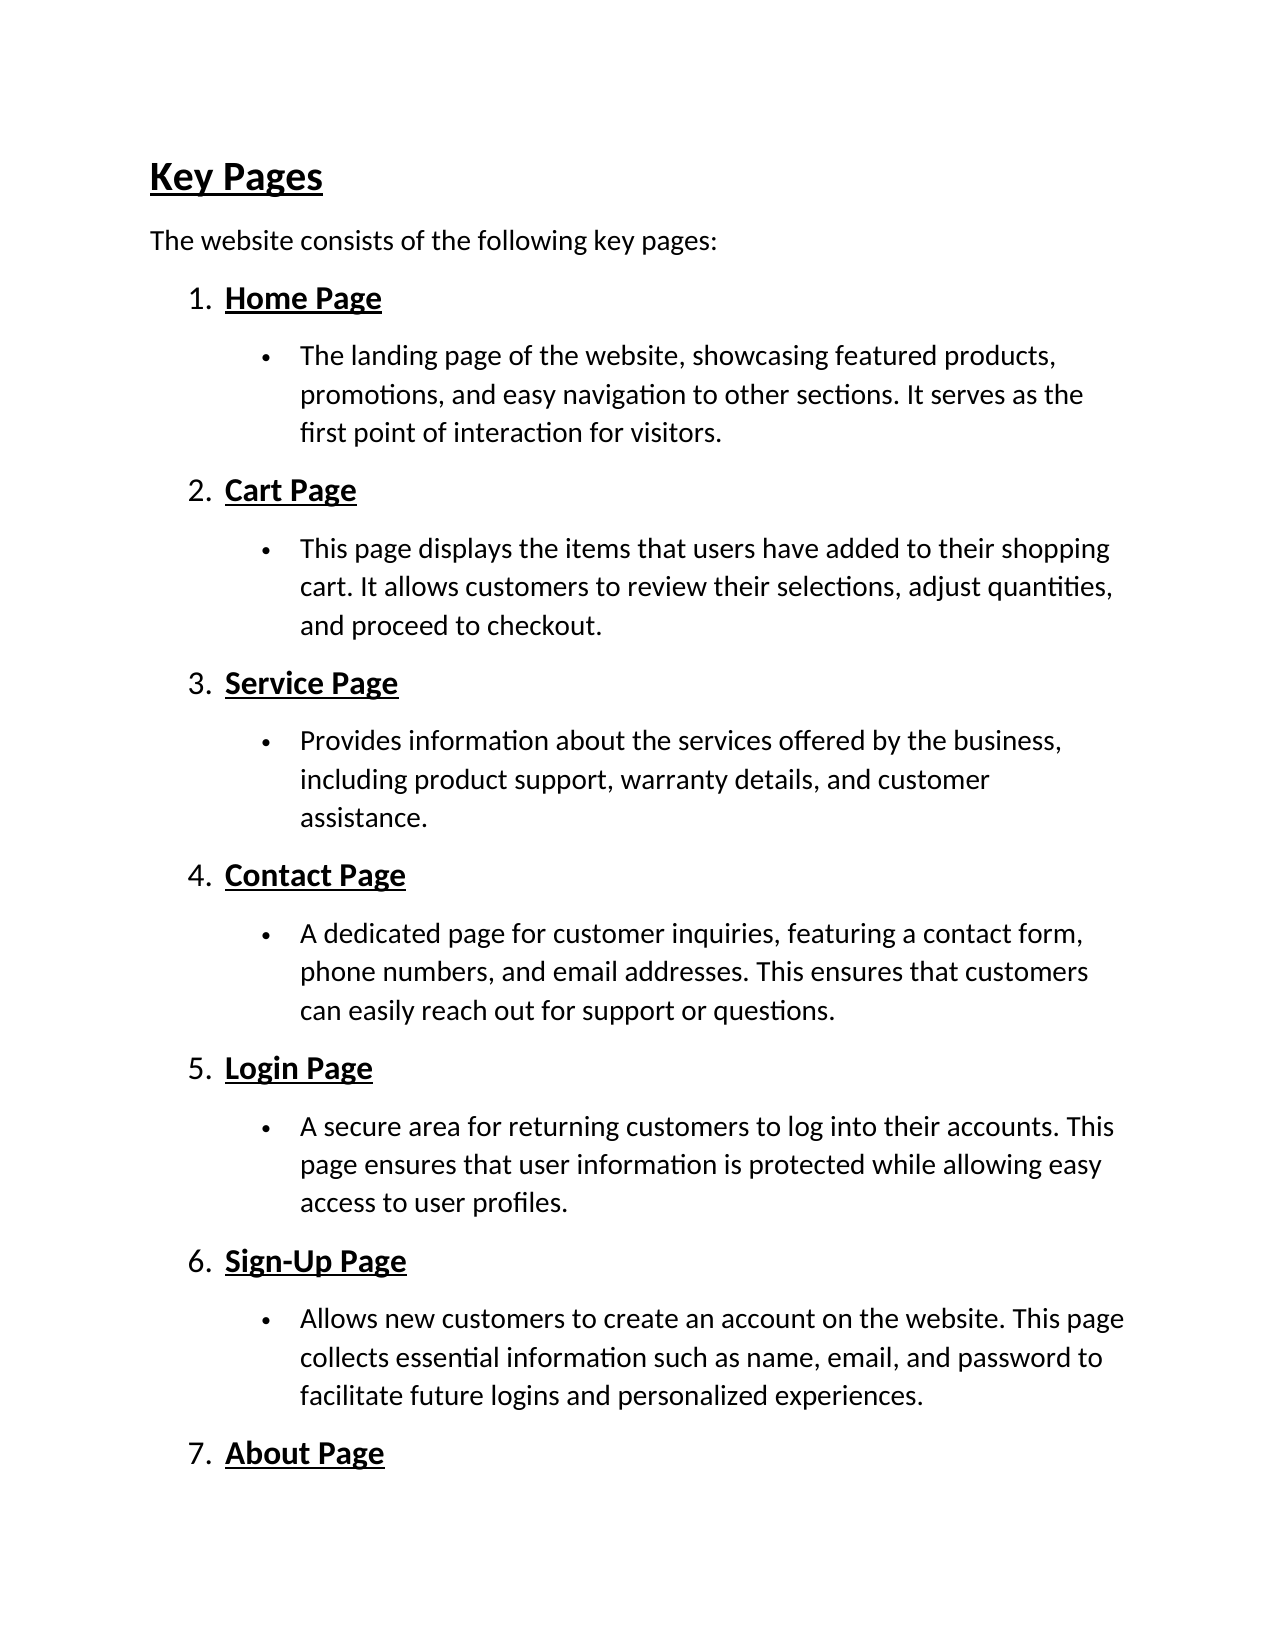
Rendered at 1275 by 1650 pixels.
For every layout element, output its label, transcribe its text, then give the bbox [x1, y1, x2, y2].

list This page displays the items that users have added to their shopping cart. It allows customers to review their selections, adjust quantities, and proceed to checkout. [262, 530, 1125, 642]
text Key Pages [150, 150, 1125, 201]
list A secure area for returning customers to log into their accounts. This page ensures that user information is protected while allowing easy access to user profiles. [262, 1108, 1125, 1220]
list Provides information about the services offered by the business, including product support, warranty details, and customer assistance. [262, 722, 1125, 835]
list Login Page [187, 1047, 1125, 1088]
list Allows new customers to create an account on the website. This page collects essential information such as name, email, and password to facilitate future logins and personalized experiences. [262, 1300, 1125, 1413]
list Home Page [187, 277, 1125, 317]
list Cart Page [187, 469, 1125, 510]
list About Page [187, 1432, 1125, 1473]
text The website consists of the following key pages: [150, 222, 1125, 257]
list Contact Page [187, 854, 1125, 895]
list A dedicated page for customer inquiries, featuring a contact form, phone numbers, and email addresses. This ensures that customers can easily reach out for support or questions. [262, 915, 1125, 1028]
list Service Page [187, 662, 1125, 703]
list The landing page of the website, showcasing featured products, promotions, and easy navigation to other sections. It serves as the first point of interaction for visitors. [262, 337, 1125, 450]
list Sign-Up Page [187, 1240, 1125, 1280]
